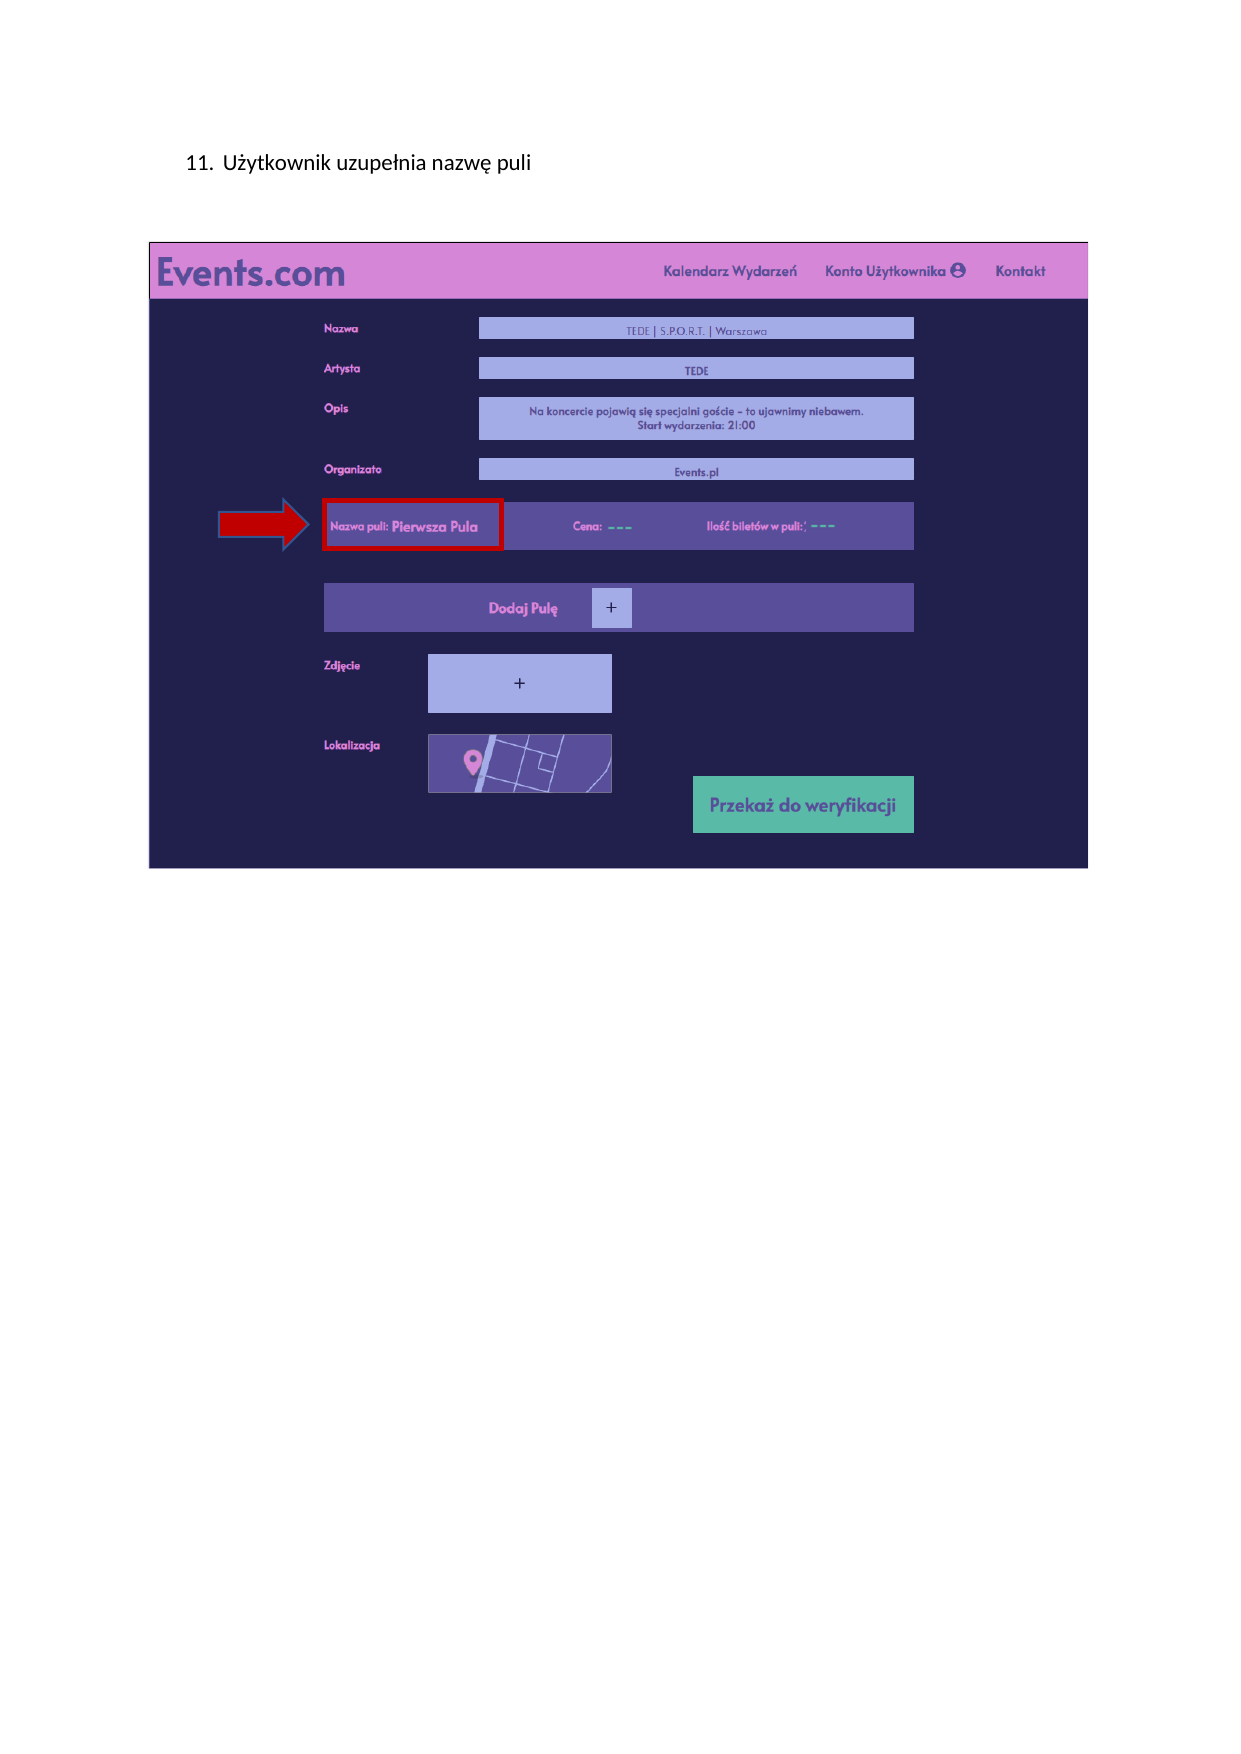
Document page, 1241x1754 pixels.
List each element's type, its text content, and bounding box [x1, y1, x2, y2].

picture [147, 241, 1089, 869]
list Użytkownik uzupełnia nazwę puli [185, 148, 1093, 176]
